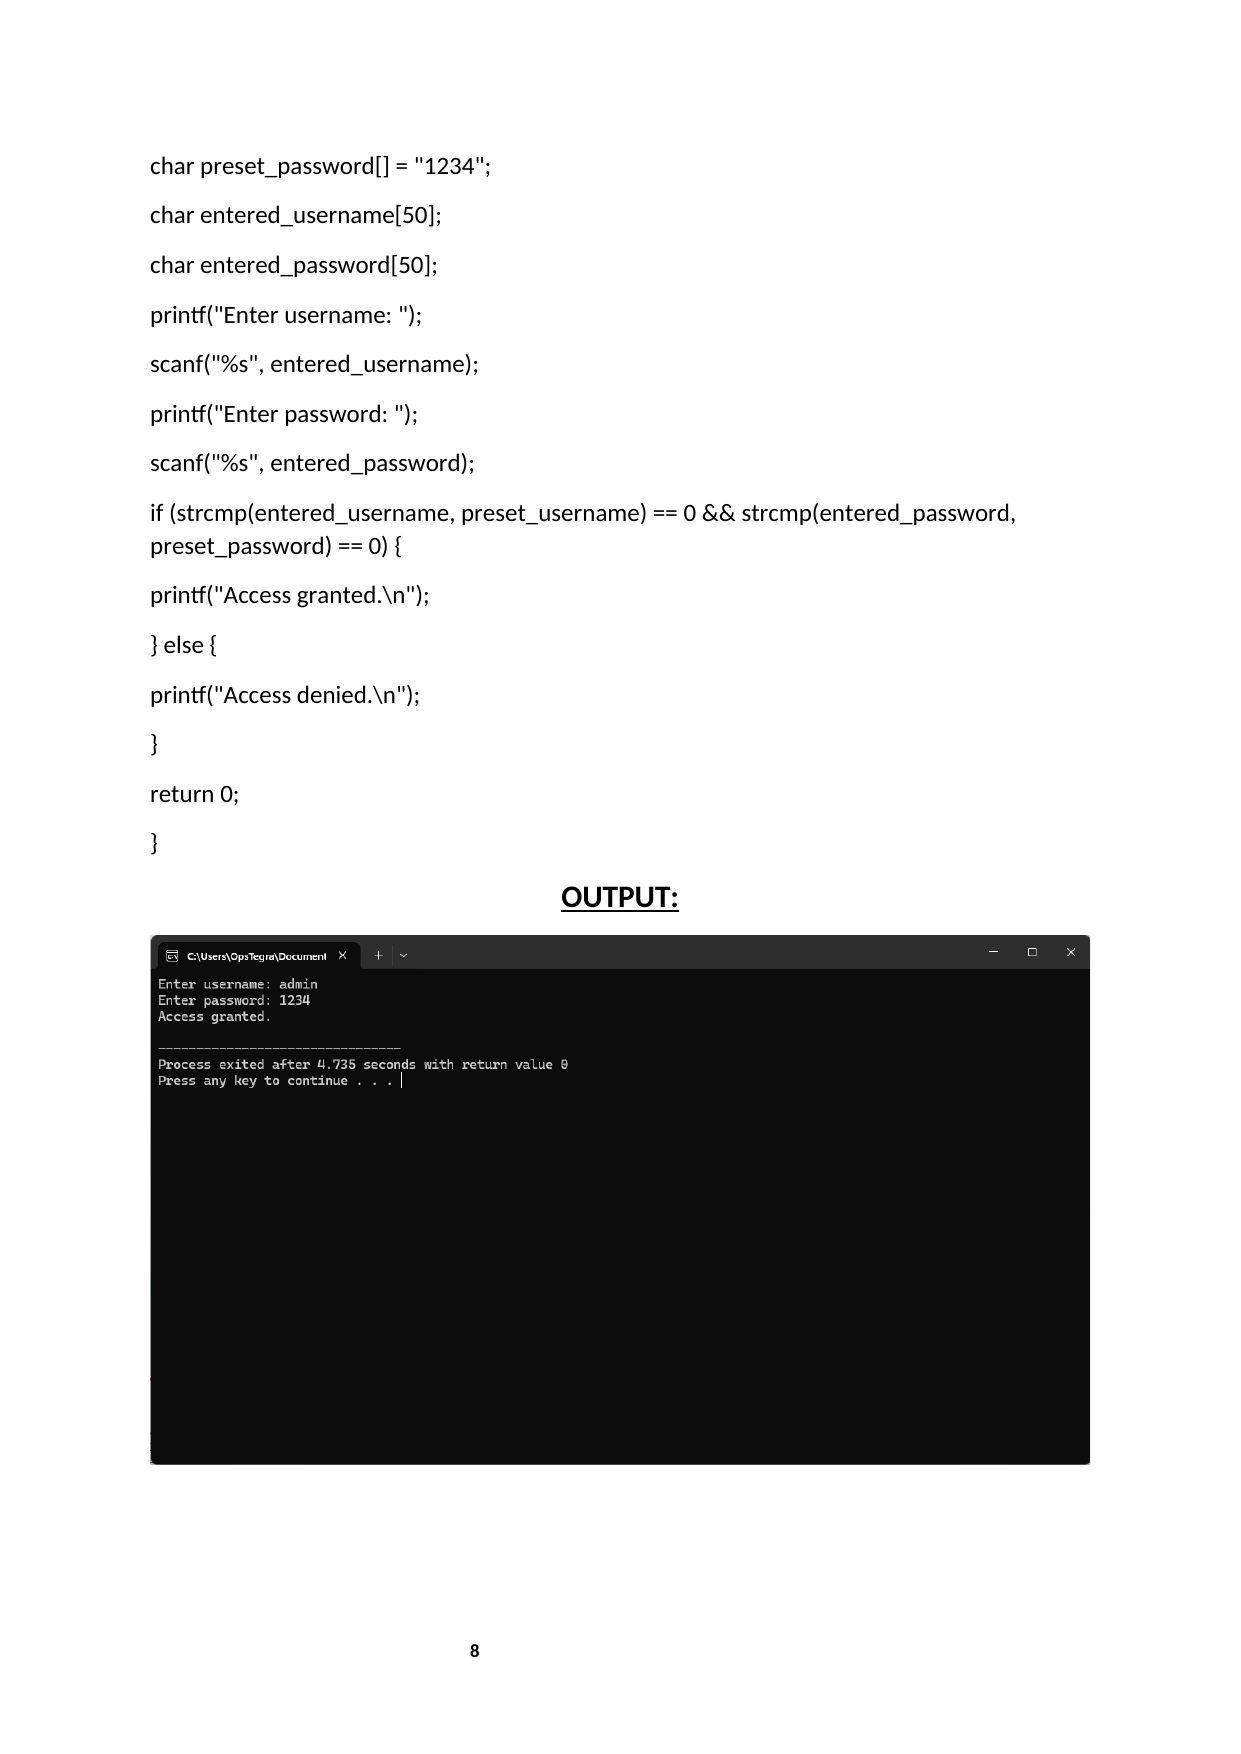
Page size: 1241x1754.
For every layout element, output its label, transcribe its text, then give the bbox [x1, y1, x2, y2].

text printf("Access granted.\n"); [150, 579, 1090, 610]
text printf("Enter username: "); [150, 299, 1090, 329]
text char entered_username[50]; [150, 199, 1090, 230]
text printf("Access denied.\n"); [150, 679, 1090, 709]
text } [150, 728, 1090, 759]
text } [150, 827, 1090, 858]
text if (strcmp(entered_username, preset_username) == 0 && strcmp(entered_password, preset_password) == 0) { [150, 497, 1090, 561]
text return 0; [150, 778, 1090, 808]
text OUTPUT: [150, 877, 1090, 915]
text char entered_password[50]; [150, 249, 1090, 280]
text printf("Enter password: "); [150, 398, 1090, 428]
text scanf("%s", entered_username); [150, 348, 1090, 379]
text } else { [150, 629, 1090, 660]
picture [150, 935, 1091, 1465]
text scanf("%s", entered_password); [150, 447, 1090, 478]
text char preset_password[] = "1234"; [150, 150, 1090, 181]
